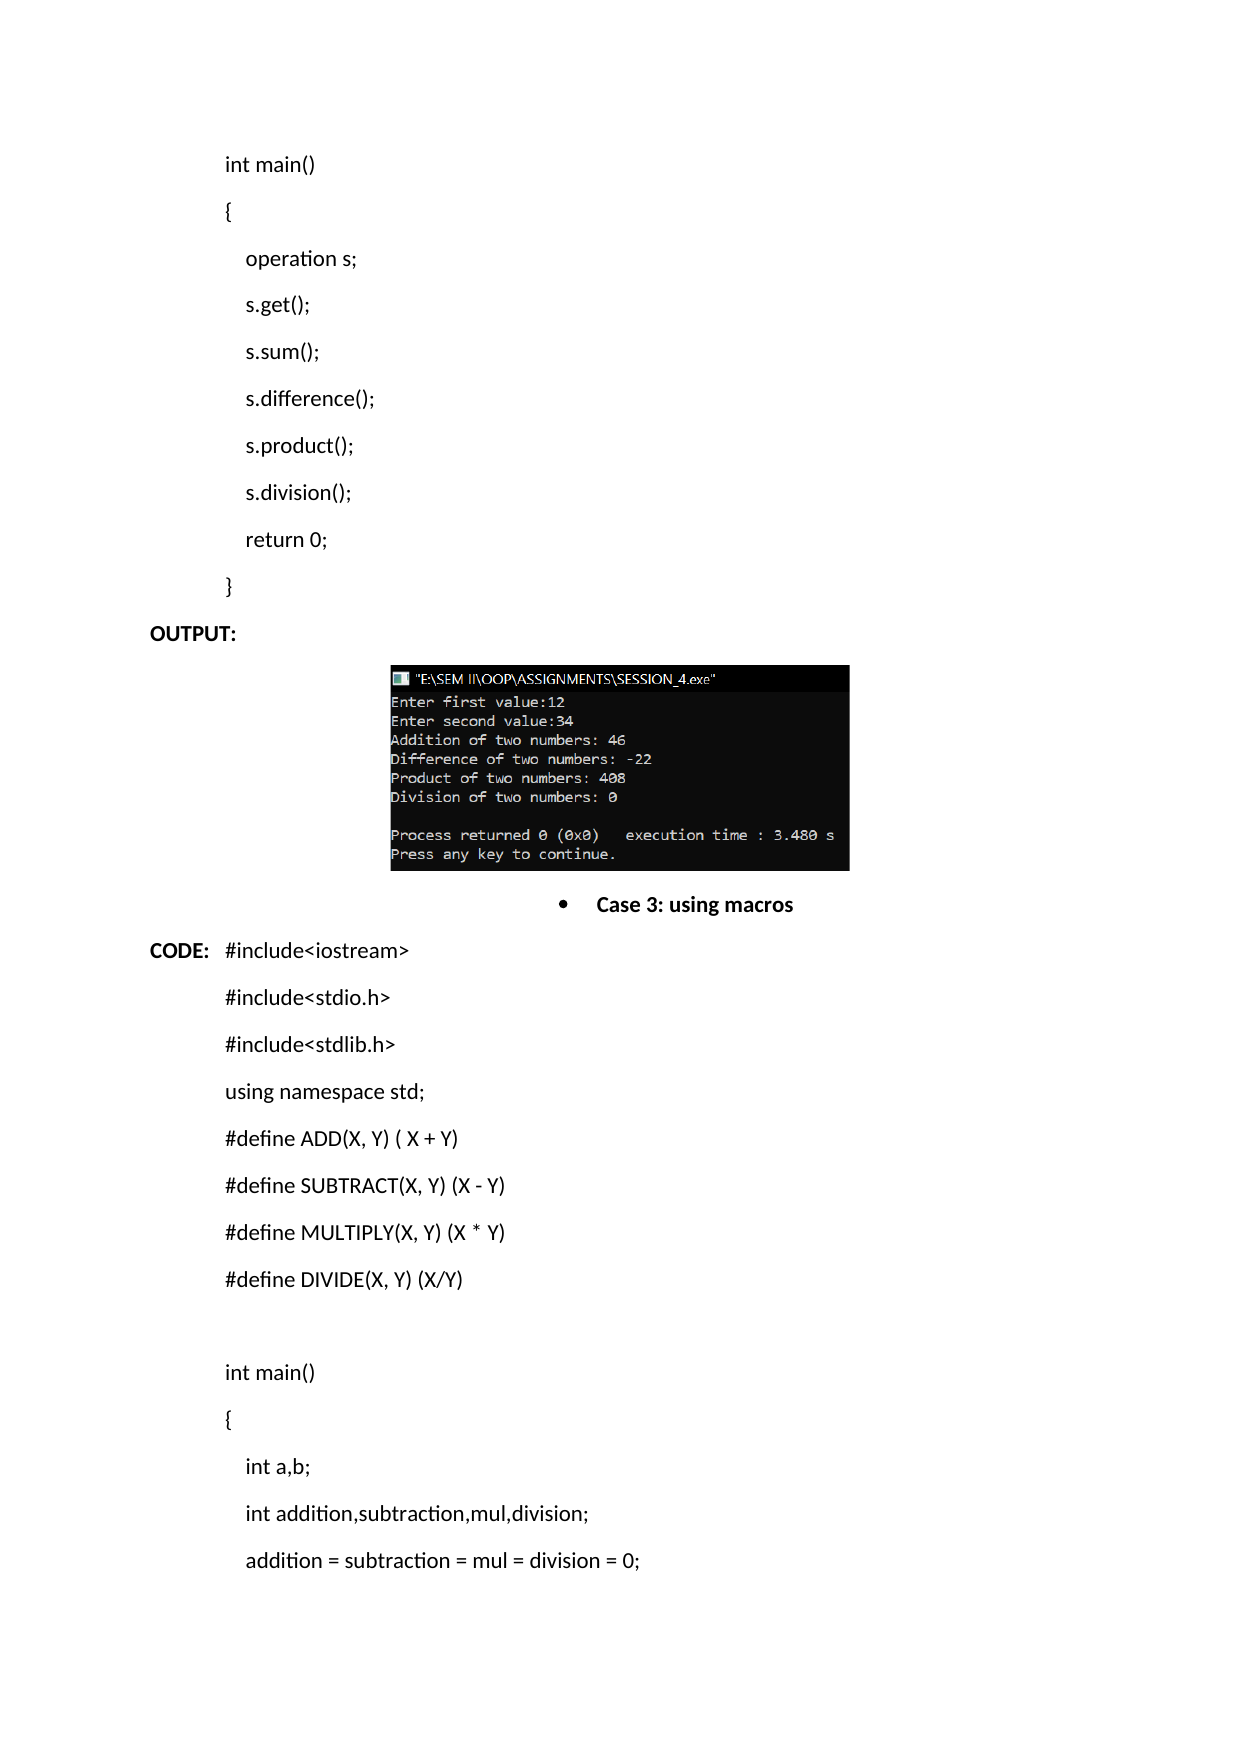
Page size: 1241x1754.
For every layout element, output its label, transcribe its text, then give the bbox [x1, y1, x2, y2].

text return 0; [225, 525, 1090, 553]
text int main() [225, 1358, 1090, 1386]
text CODE: #include<iostream> [150, 937, 1090, 964]
list Case 3: using macros [262, 890, 1090, 918]
text int a,b; [225, 1452, 1090, 1480]
text { [225, 1405, 1090, 1433]
text s.difference(); [225, 384, 1090, 412]
text } [225, 572, 1090, 600]
text operation s; [225, 244, 1090, 272]
text #include<stdio.h> [225, 983, 1090, 1011]
picture [390, 665, 850, 871]
text #define SUBTRACT(X, Y) (X - Y) [225, 1171, 1090, 1199]
text { [225, 197, 1090, 225]
text using namespace std; [225, 1077, 1090, 1105]
text addition = subtraction = mul = division = 0; [225, 1546, 1090, 1574]
text s.sum(); [225, 337, 1090, 366]
text s.get(); [225, 291, 1090, 319]
text #define ADD(X, Y) ( X + Y) [225, 1124, 1090, 1152]
text int addition,subtraction,mul,division; [225, 1499, 1090, 1527]
text #define DIVIDE(X, Y) (X/Y) [225, 1265, 1090, 1293]
text #define MULTIPLY(X, Y) (X * Y) [225, 1218, 1090, 1246]
text int main() [225, 150, 1090, 178]
text OUTPUT: [150, 619, 1090, 647]
text #include<stdlib.h> [225, 1030, 1090, 1058]
text s.product(); [225, 431, 1090, 459]
text s.division(); [225, 478, 1090, 506]
